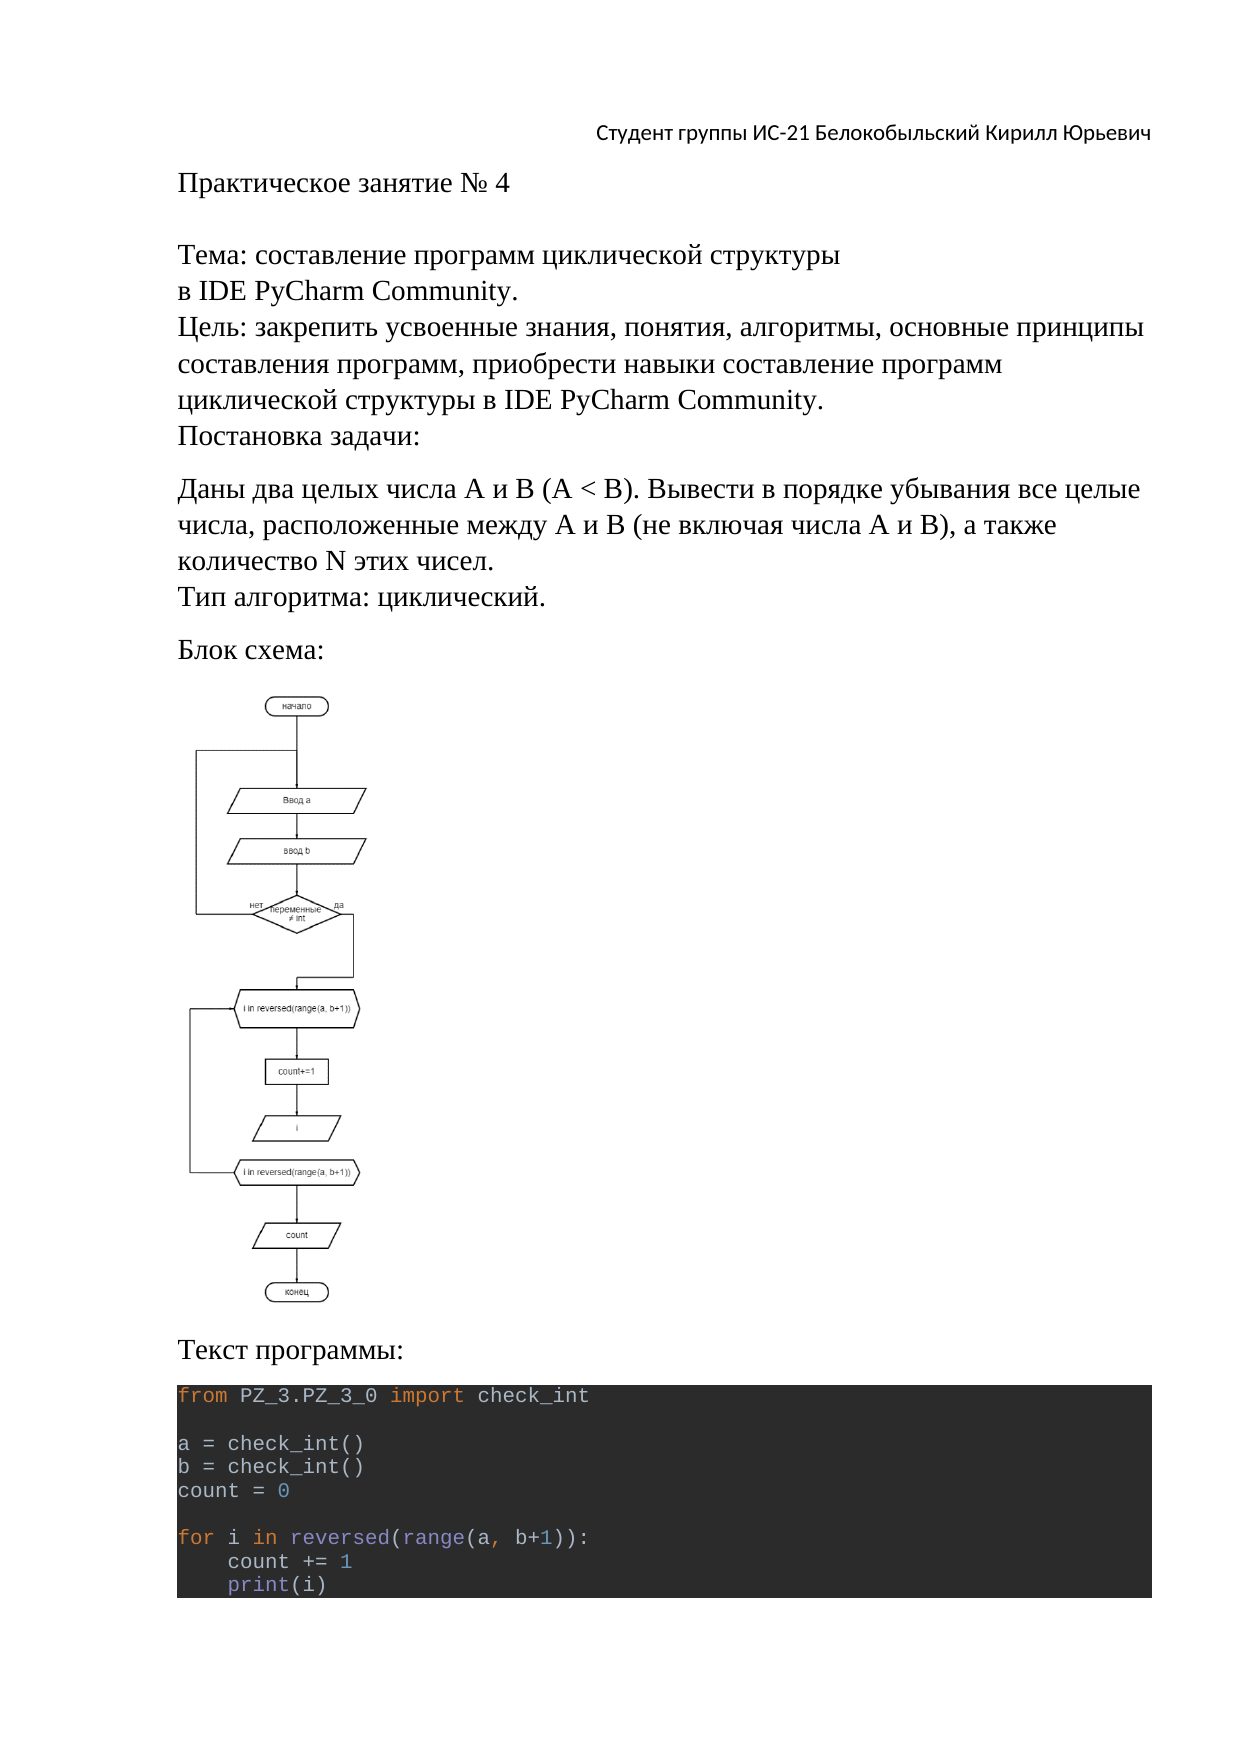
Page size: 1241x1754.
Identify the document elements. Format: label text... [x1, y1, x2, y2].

text Блок схема: [177, 632, 1152, 666]
text Даны два целых числа А и В (А < В). Вывести в порядке убывания все целые числа, расположенные между А и В (не включая числа А и В), а также количество N этих чисел. Тип алгоритма: циклический. [177, 471, 1152, 613]
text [177, 1385, 1152, 1598]
text Практическое занятие № 4 Тема: составление программ циклической структуры в IDE PyCharm Community. Цель: закрепить усвоенные знания, понятия, алгоритмы, основные принципы составления программ, приобрести навыки составление программ циклической структуры в IDE PyCharm Community. Постановка задачи: [177, 165, 1152, 452]
picture [177, 685, 372, 1314]
text Текст программы: [177, 1332, 1152, 1366]
text Студент группы ИС-21 Белокобыльский Кирилл Юрьевич [177, 118, 1152, 146]
